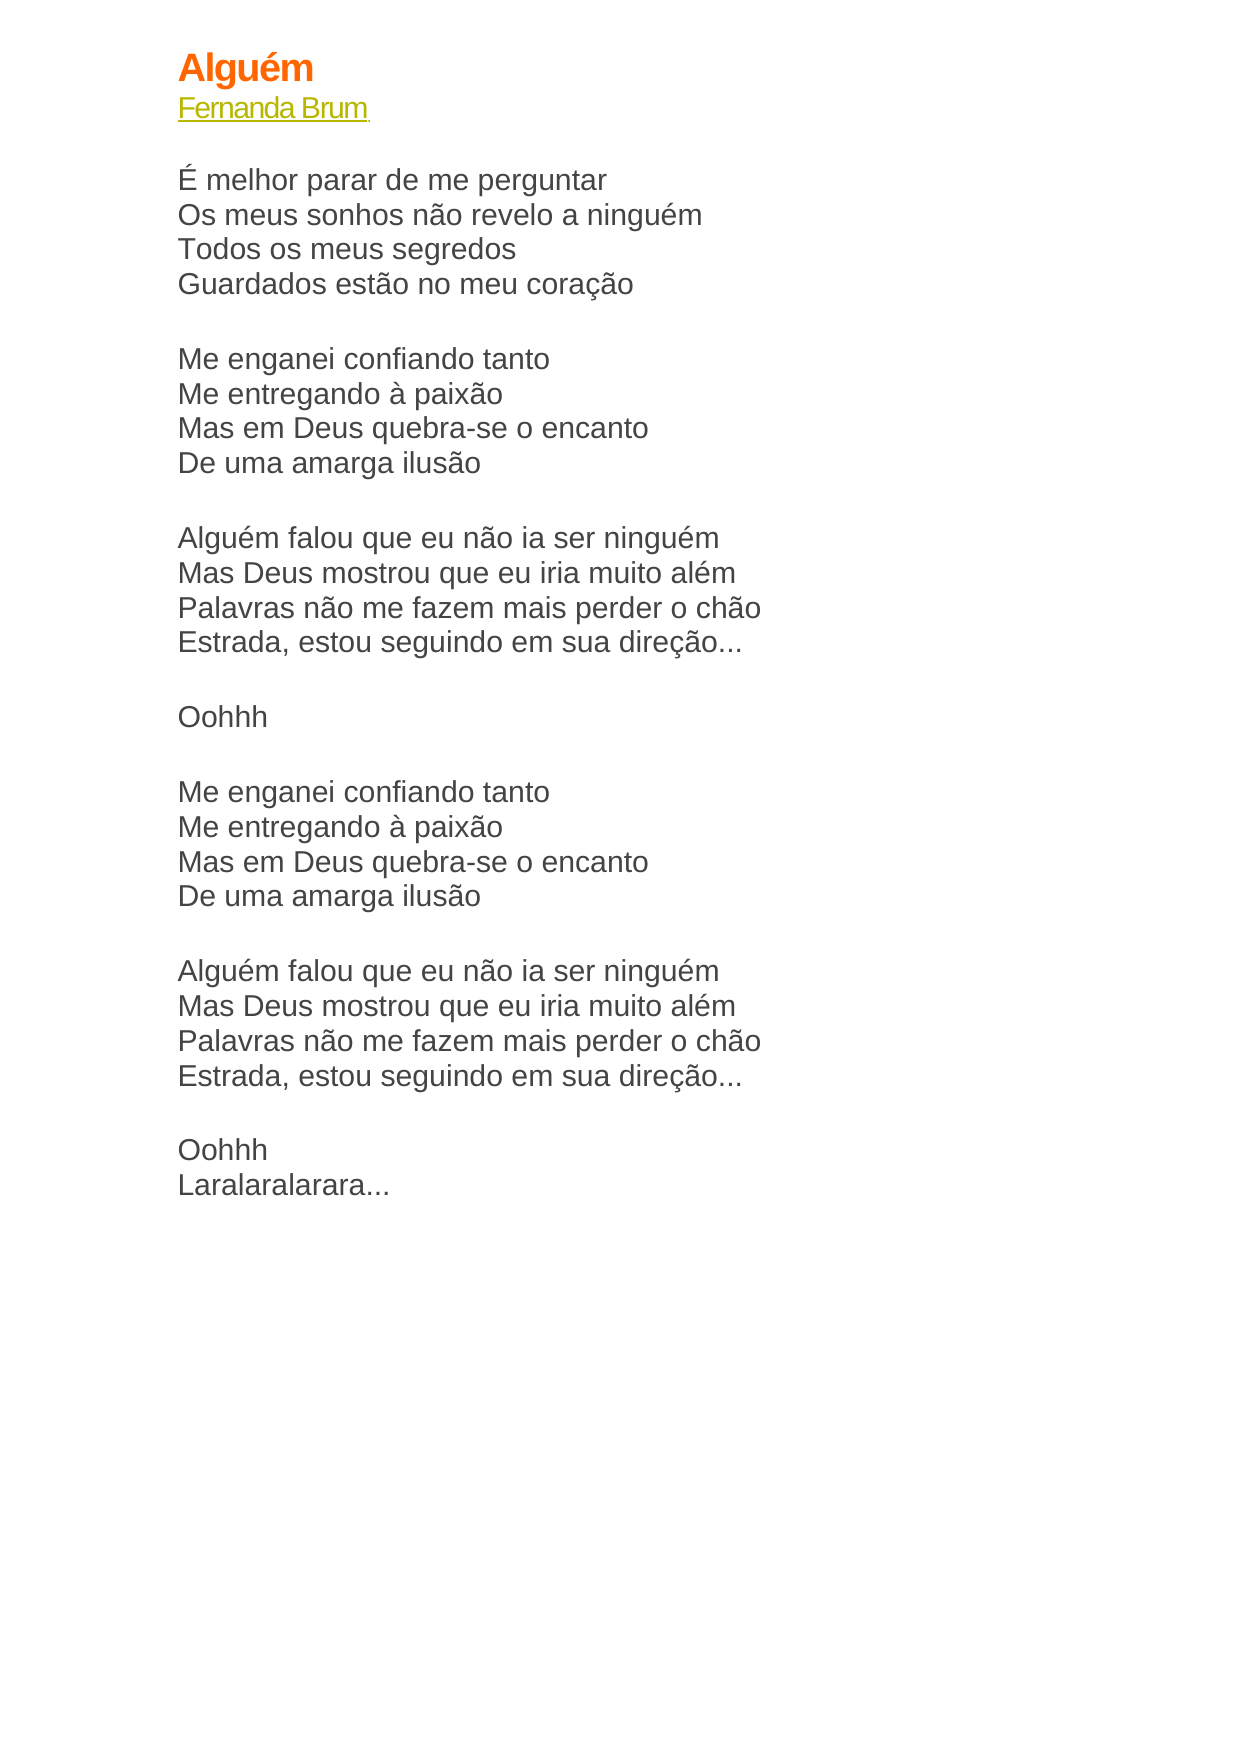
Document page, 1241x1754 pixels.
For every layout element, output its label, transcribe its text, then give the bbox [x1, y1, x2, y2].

text Oohhh [177, 699, 1063, 734]
text Me enganei confiando tanto Me entregando à paixão Mas em Deus quebra-se o encanto De uma amarga ilusão [177, 341, 1063, 480]
subtitle Fernanda Brum [177, 90, 1063, 125]
text Oohhh Laralaralarara... [177, 1132, 1063, 1202]
text É melhor parar de me perguntar Os meus sonhos não revelo a ninguém Todos os meus segredos Guardados estão no meu coração [177, 162, 1063, 301]
subtitle Alguém [177, 44, 1063, 90]
text Me enganei confiando tanto Me entregando à paixão Mas em Deus quebra-se o encanto De uma amarga ilusão [177, 774, 1063, 913]
text Alguém falou que eu não ia ser ninguém Mas Deus mostrou que eu iria muito além Palavras não me fazem mais perder o chão Estrada, estou seguindo em sua direção... [177, 953, 1063, 1092]
text Alguém falou que eu não ia ser ninguém Mas Deus mostrou que eu iria muito além Palavras não me fazem mais perder o chão Estrada, estou seguindo em sua direção... [177, 520, 1063, 659]
